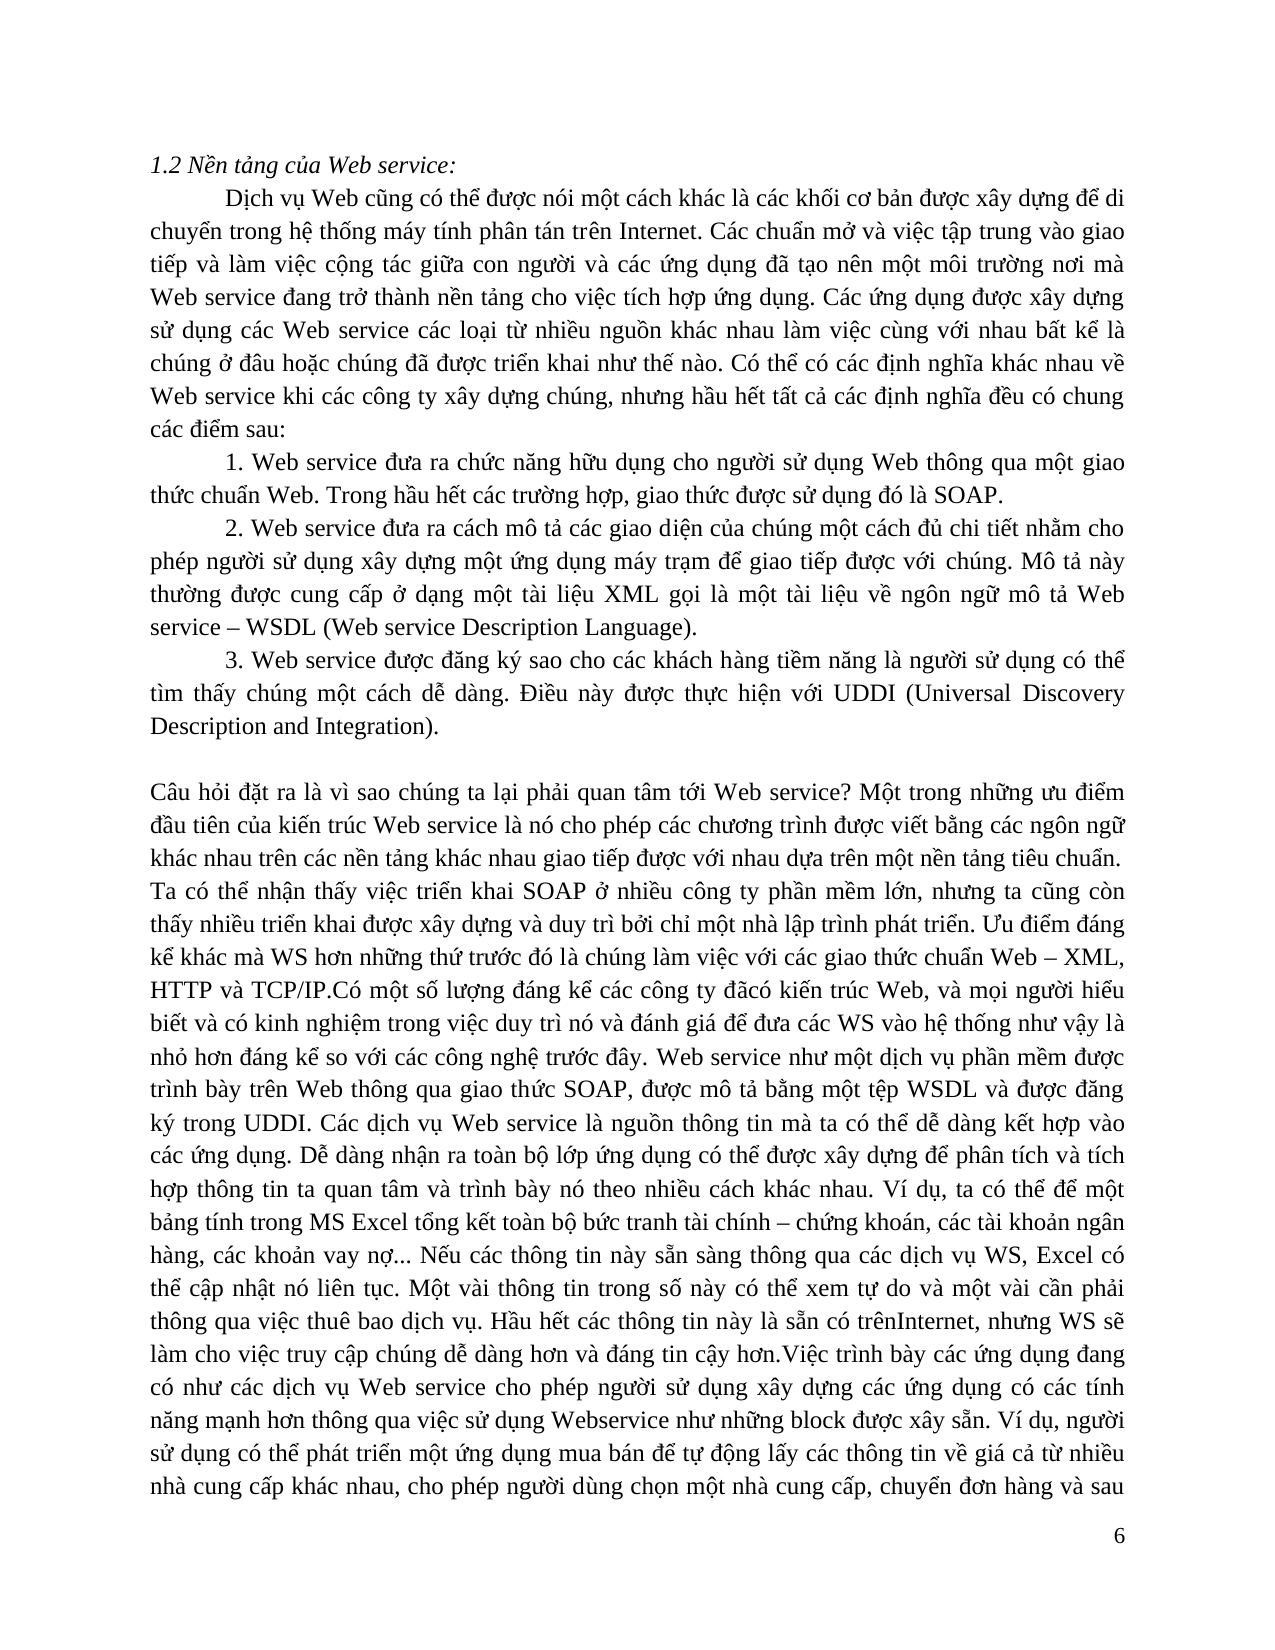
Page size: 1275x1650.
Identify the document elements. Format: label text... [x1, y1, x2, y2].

subtitle 1.2 Nền tảng của Web service: [150, 150, 1125, 179]
text 2. Web service đưa ra cách mô tả các giao diện của chúng một cách đủ chi tiết nhằm cho phép người sử dụng xây dựng một ứng dụng máy trạm để giao tiếp được với chúng. Mô tả này thường được cung cấp ở dạng một tài liệu XML gọi là một tài liệu về ngôn ngữ mô tả Web service – WSDL (Web service Description Language). [150, 513, 1125, 641]
text Dịch vụ Web cũng có thể được nói một cách khác là các khối cơ bản được xây dựng để di chuyển trong hệ thống máy tính phân tán trên Internet. Các chuẩn mở và việc tập trung vào giao tiếp và làm việc cộng tác giữa con người và các ứng dụng đã tạo nên một môi trường nơi mà Web service đang trở thành nền tảng cho việc tích hợp ứng dụng. Các ứng dụng được xây dựng sử dụng các Web service các loại từ nhiều nguồn khác nhau làm việc cùng với nhau bất kể là chúng ở đâu hoặc chúng đã được triển khai như thế nào. Có thể có các định nghĩa khác nhau về Web service khi các công ty xây dựng chúng, nhưng hầu hết tất cả các định nghĩa đều có chung các điểm sau: [150, 183, 1125, 443]
text 1. Web service đưa ra chức năng hữu dụng cho người sử dụng Web thông qua một giao thức chuẩn Web. Trong hầu hết các trường hợp, giao thức được sử dụng đó là SOAP. [150, 447, 1125, 509]
text 3. Web service được đăng ký sao cho các khách hàng tiềm năng là người sử dụng có thể tìm thấy chúng một cách dễ dàng. Điều này được thực hiện với UDDI (Universal Discovery Description and Integration). [150, 645, 1125, 740]
text Câu hỏi đặt ra là vì sao chúng ta lại phải quan tâm tới Web service? Một trong những ưu điểm đầu tiên của kiến trúc Web service là nó cho phép các chương trình được viết bằng các ngôn ngữ khác nhau trên các nền tảng khác nhau giao tiếp được với nhau dựa trên một nền tảng tiêu chuẩn. [150, 777, 1125, 872]
